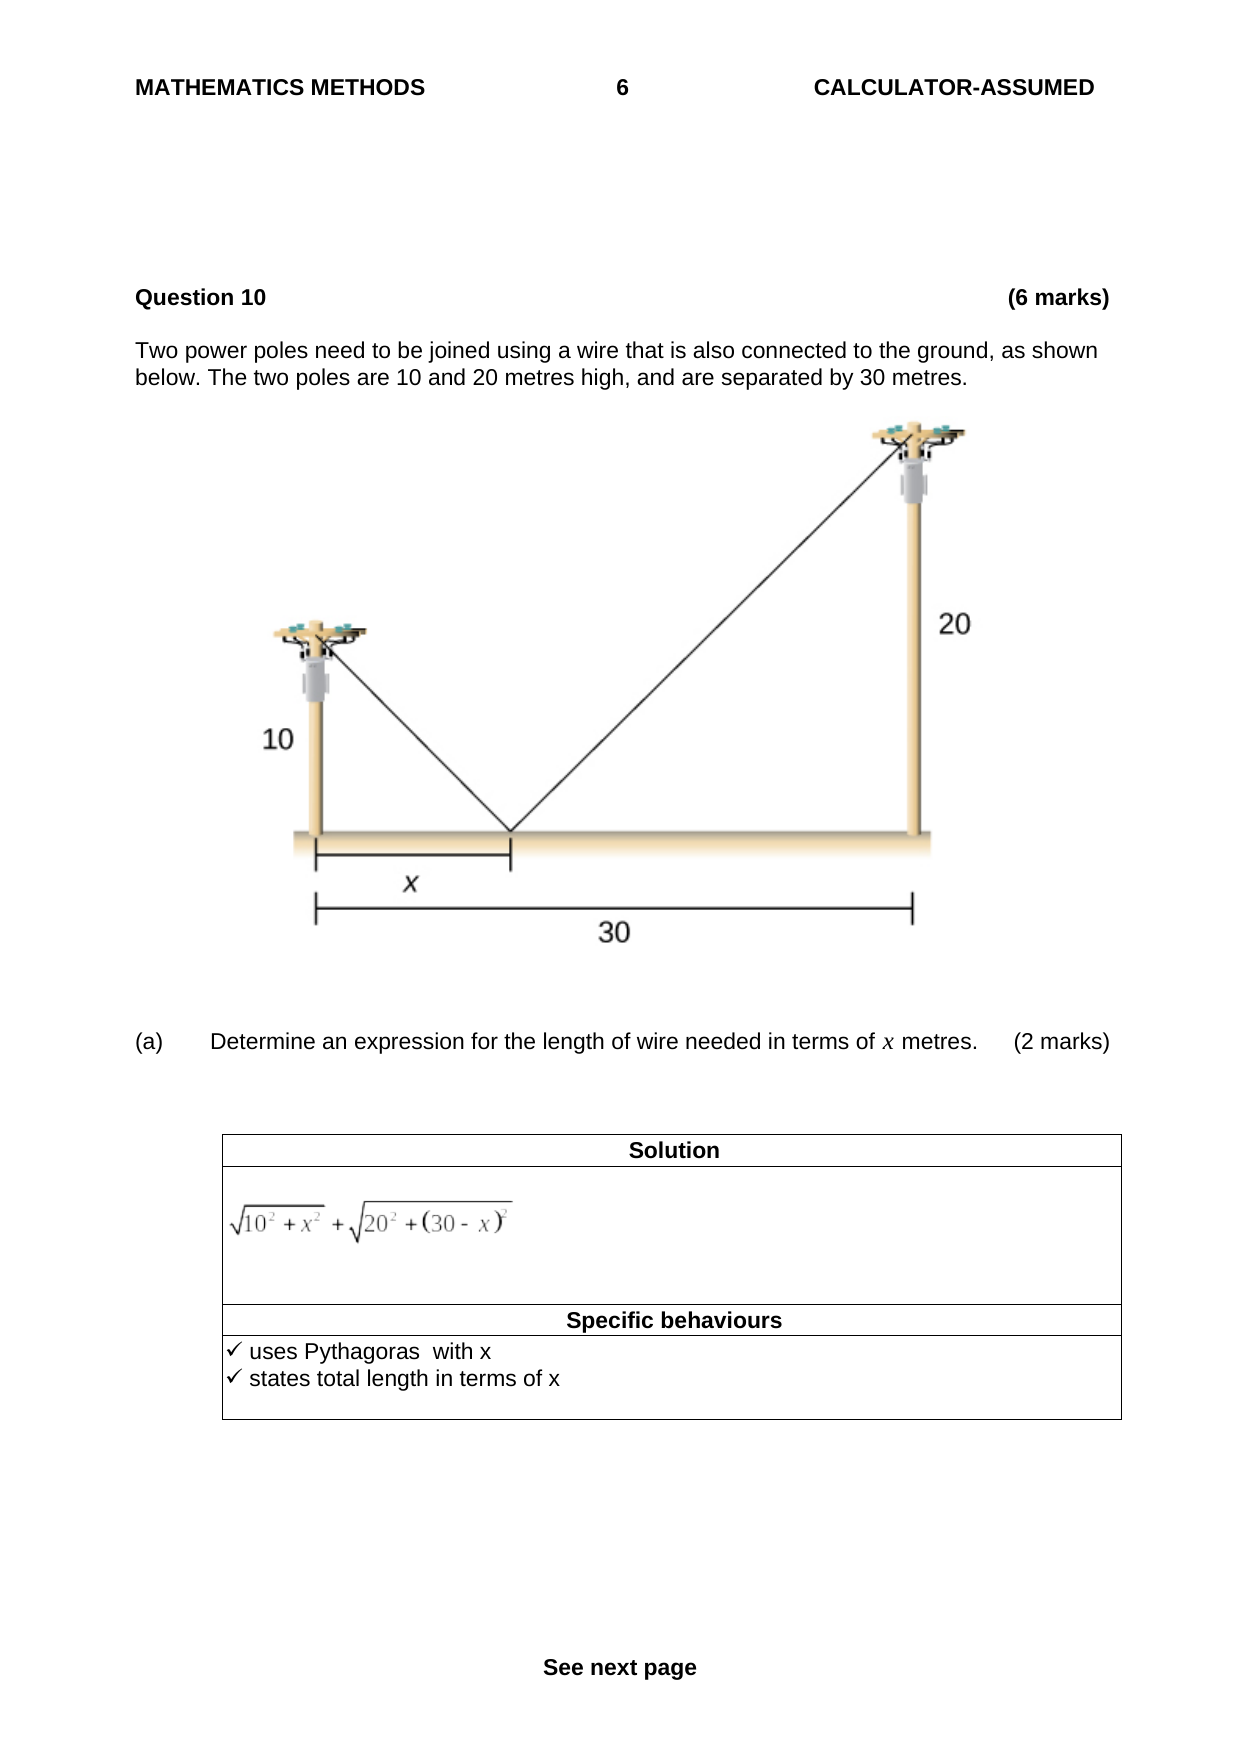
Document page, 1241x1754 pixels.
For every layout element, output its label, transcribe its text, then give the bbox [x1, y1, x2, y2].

text Question 10 (6 marks) [135, 284, 1105, 311]
table_cell [223, 1167, 1121, 1303]
table_cell Specific behaviours [223, 1305, 1121, 1335]
table_header Solution [223, 1135, 1121, 1166]
table_cell uses Pythagoras with x states total length in terms of x [223, 1336, 1121, 1419]
text Two power poles need to be joined using a wire that is also connected to the ground, as shown below. The two poles are 10 and 20 metres high, and are separated by 30 metres. [135, 337, 1105, 390]
list Determine an expression for the length of wire needed in terms of metres. (2 marks) [135, 1027, 1118, 1055]
picture [256, 416, 984, 949]
